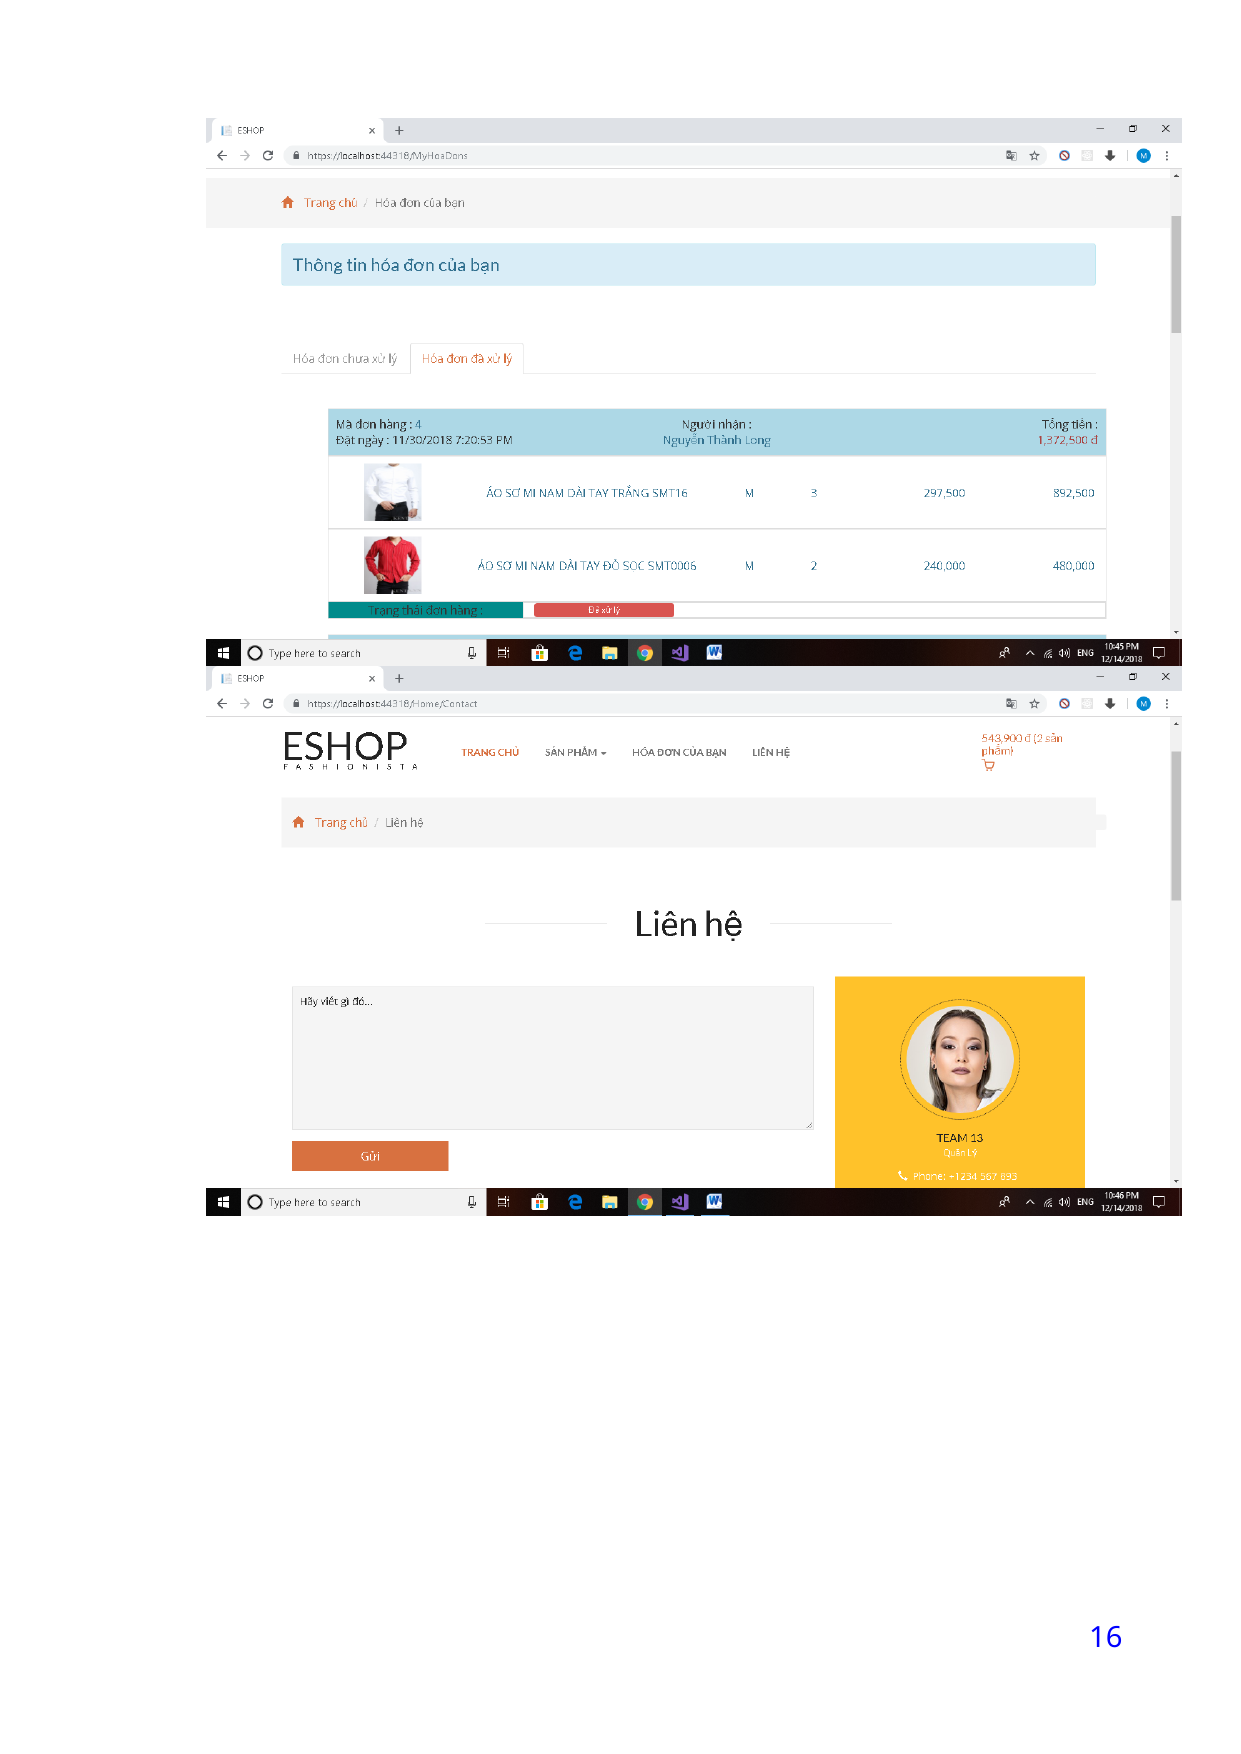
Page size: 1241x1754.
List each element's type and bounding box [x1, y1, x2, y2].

picture [206, 118, 1182, 1216]
